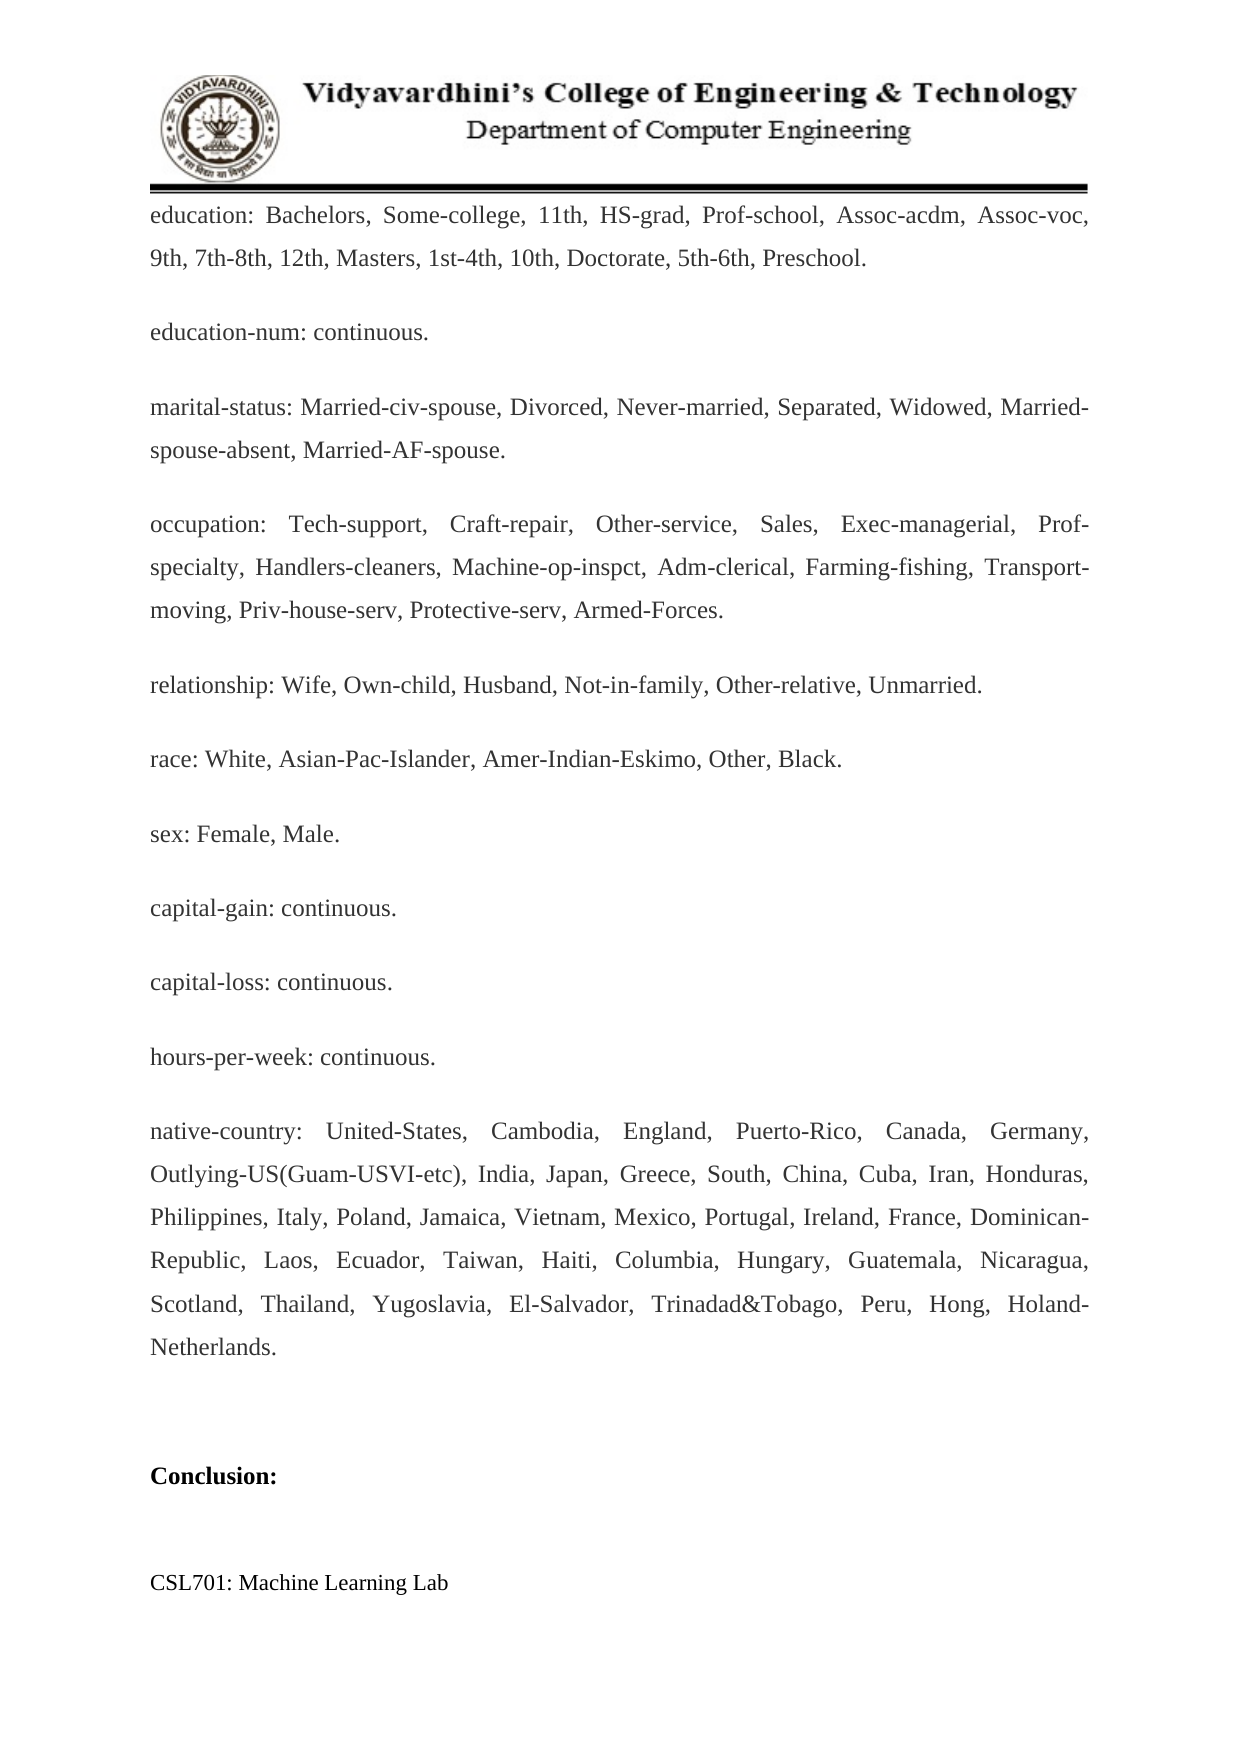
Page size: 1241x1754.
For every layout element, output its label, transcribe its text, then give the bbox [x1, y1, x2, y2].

text occupation: Tech-support, Craft-repair, Other-service, Sales, Exec-managerial, Prof-specialty, Handlers-cleaners, Machine-op-inspct, Adm-clerical, Farming-fishing, Transport-moving, Priv-house-serv, Protective-serv, Armed-Forces. [150, 509, 1090, 624]
text Conclusion: [150, 1461, 1090, 1490]
text education-num: continuous. [150, 317, 1090, 346]
text race: White, Asian-Pac-Islander, Amer-Indian-Eskimo, Other, Black. [150, 744, 1090, 773]
text marital-status: Married-civ-spouse, Divorced, Never-married, Separated, Widowed, Married-spouse-absent, Married-AF-spouse. [150, 392, 1090, 464]
text capital-gain: continuous. [150, 893, 1090, 922]
text education: Bachelors, Some-college, 11th, HS-grad, Prof-school, Assoc-acdm, Assoc-voc, 9th, 7th-8th, 12th, Masters, 1st-4th, 10th, Doctorate, 5th-6th, Preschool. [150, 200, 1090, 272]
text relationship: Wife, Own-child, Husband, Not-in-family, Other-relative, Unmarried. [150, 670, 1090, 699]
text capital-loss: continuous. [150, 967, 1090, 996]
picture [150, 75, 1091, 200]
text hours-per-week: continuous. [150, 1042, 1090, 1071]
text sex: Female, Male. [150, 819, 1090, 847]
